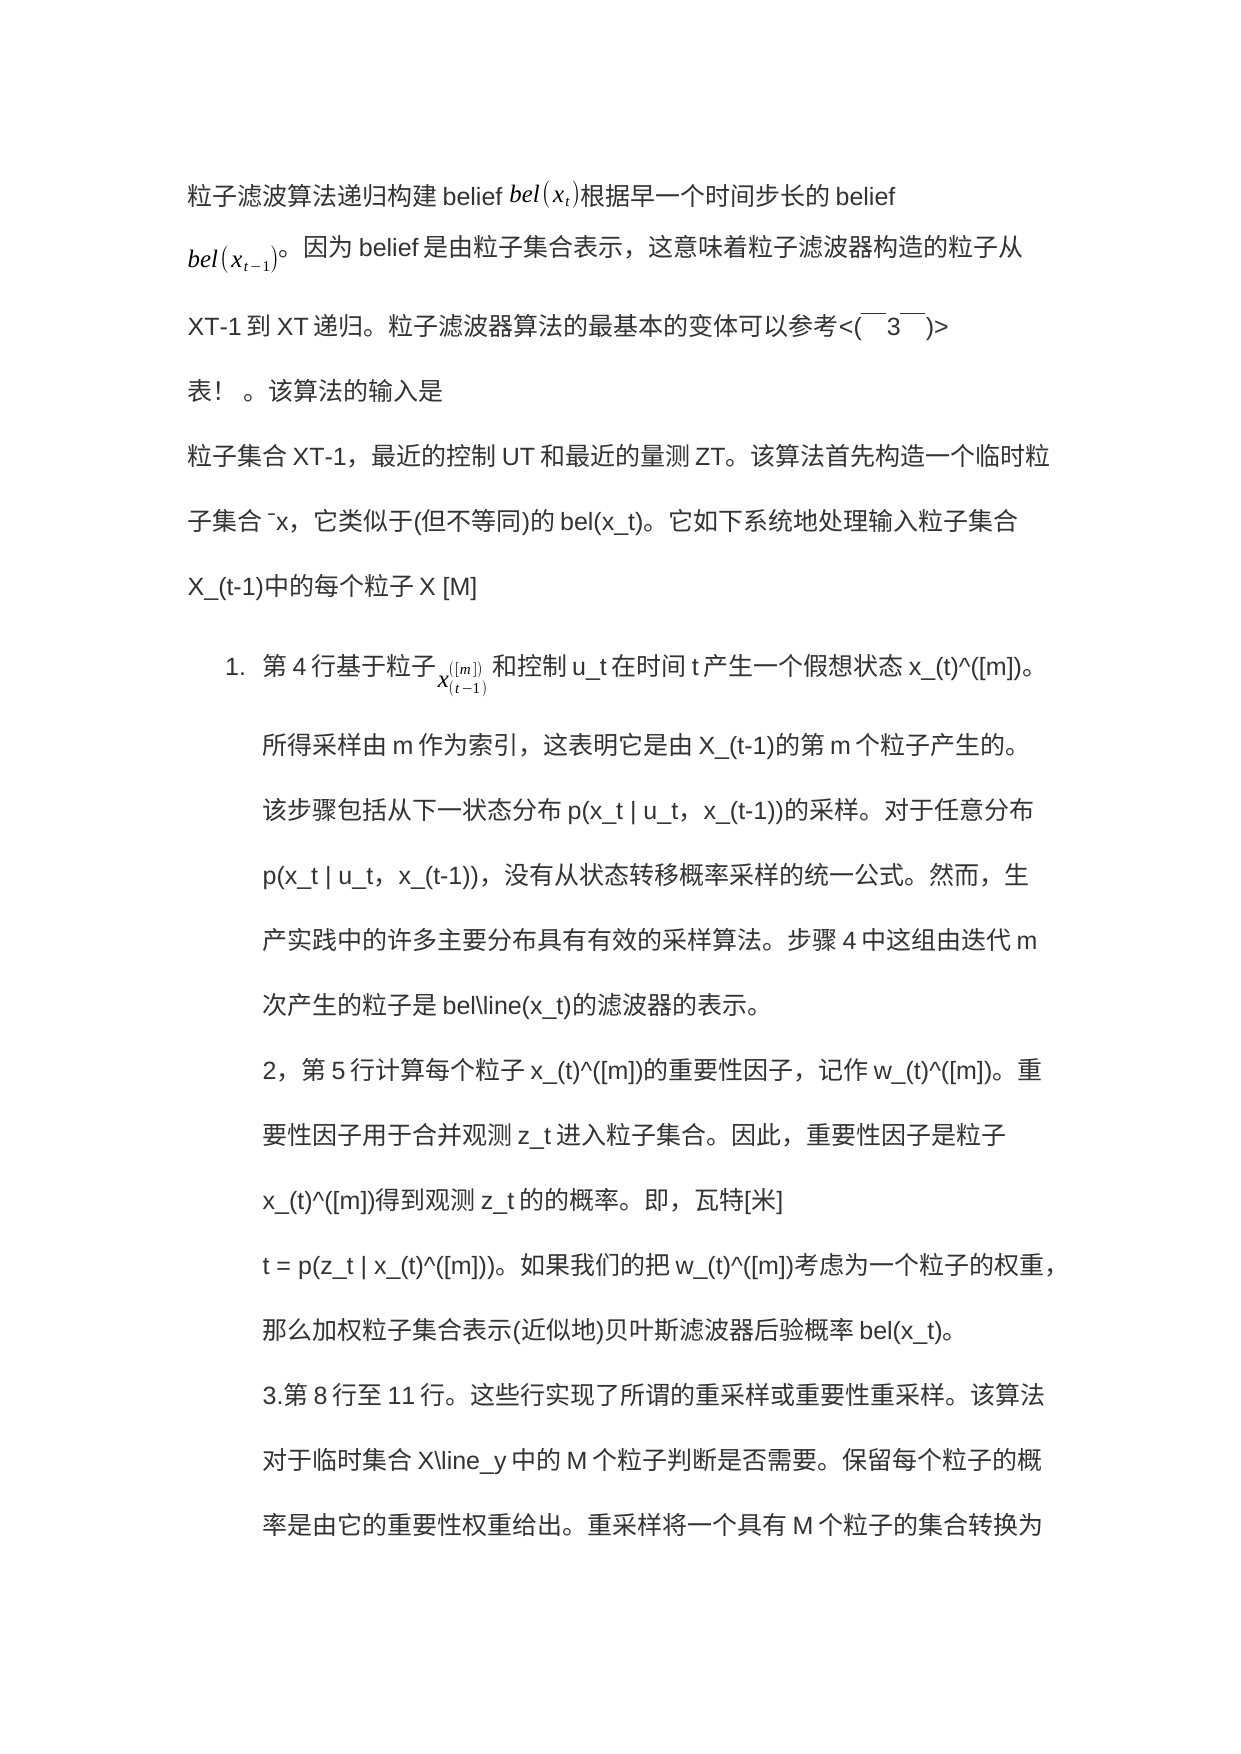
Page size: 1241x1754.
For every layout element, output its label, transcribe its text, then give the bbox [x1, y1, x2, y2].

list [225, 646, 1053, 1556]
text 粒子滤波算法递归构建belief 根据早一个时间步长的belief 。因为belief是由粒子集合表示，这意味着粒子滤波器构造的粒子从XT-1到XT递归。粒子滤波器算法的最基本的变体可以参考<(￣3￣)> 表！ 。该算法的输入是 粒子集合XT-1，最近的控制UT和最近的量测ZT。该算法首先构造一个临时粒子集合ˉx，它类似于(但不等同)的bel(x_t)。它如下系统地处理输入粒子集合X_(t-1)中的每个粒子X [M] [187, 162, 1053, 617]
